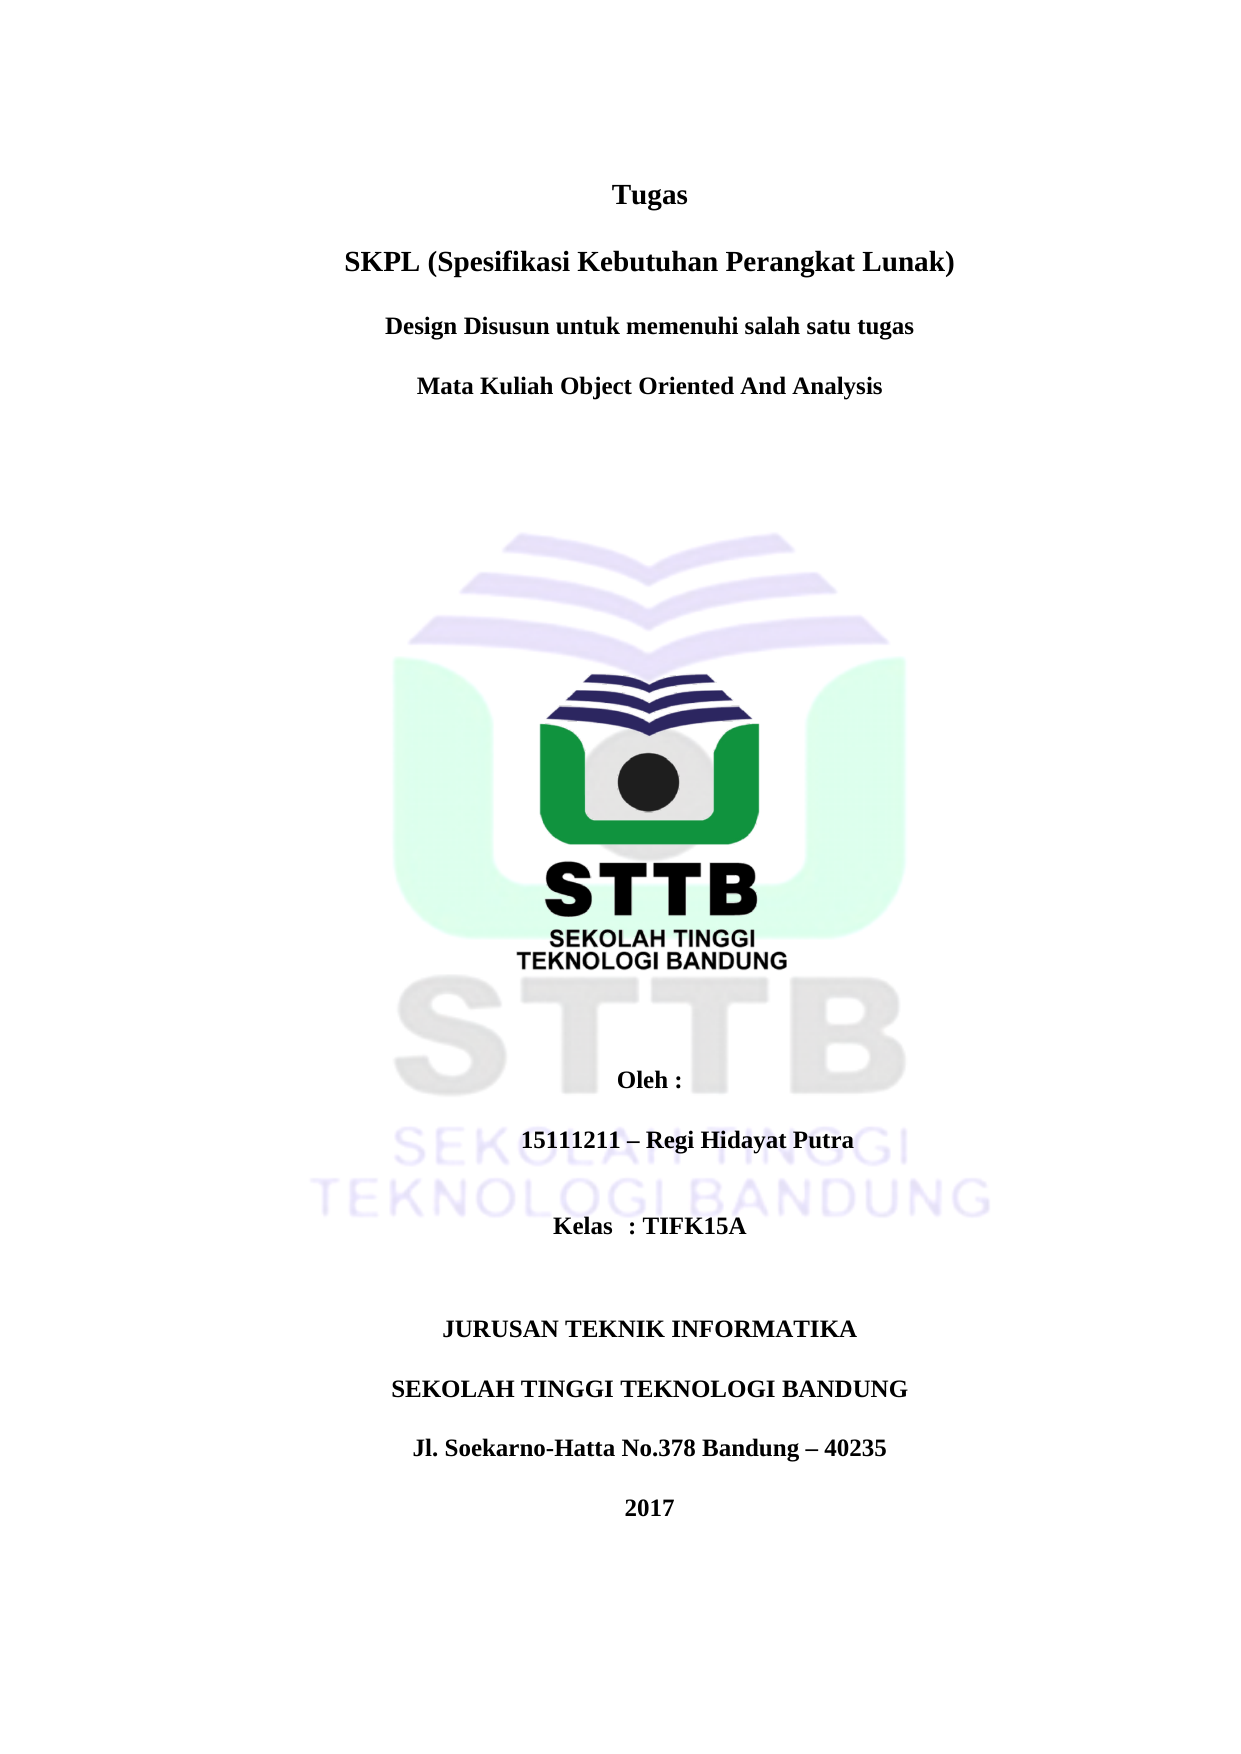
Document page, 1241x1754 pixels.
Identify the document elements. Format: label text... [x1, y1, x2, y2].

text Mata Kuliah Object Oriented And Analysis [236, 371, 1063, 400]
picture [497, 670, 802, 975]
text 2017 [236, 1493, 1063, 1522]
list Kelas : TIFK15A [236, 1211, 1063, 1240]
text Jl. Soekarno-Hatta No.378 Bandung – 40235 [236, 1433, 1063, 1462]
text Oleh : [236, 1065, 1063, 1094]
text SEKOLAH TINGGI TEKNOLOGI BANDUNG [236, 1374, 1063, 1402]
text Tugas [236, 177, 1063, 211]
list 15111211 – Regi Hidayat Putra [311, 1125, 1063, 1153]
text Design Disusun untuk memenuhi salah satu tugas [236, 311, 1063, 340]
text SKPL (Spesifikasi Kebutuhan Perangkat Lunak) [236, 244, 1063, 278]
text JURUSAN TEKNIK INFORMATIKA [236, 1314, 1063, 1343]
